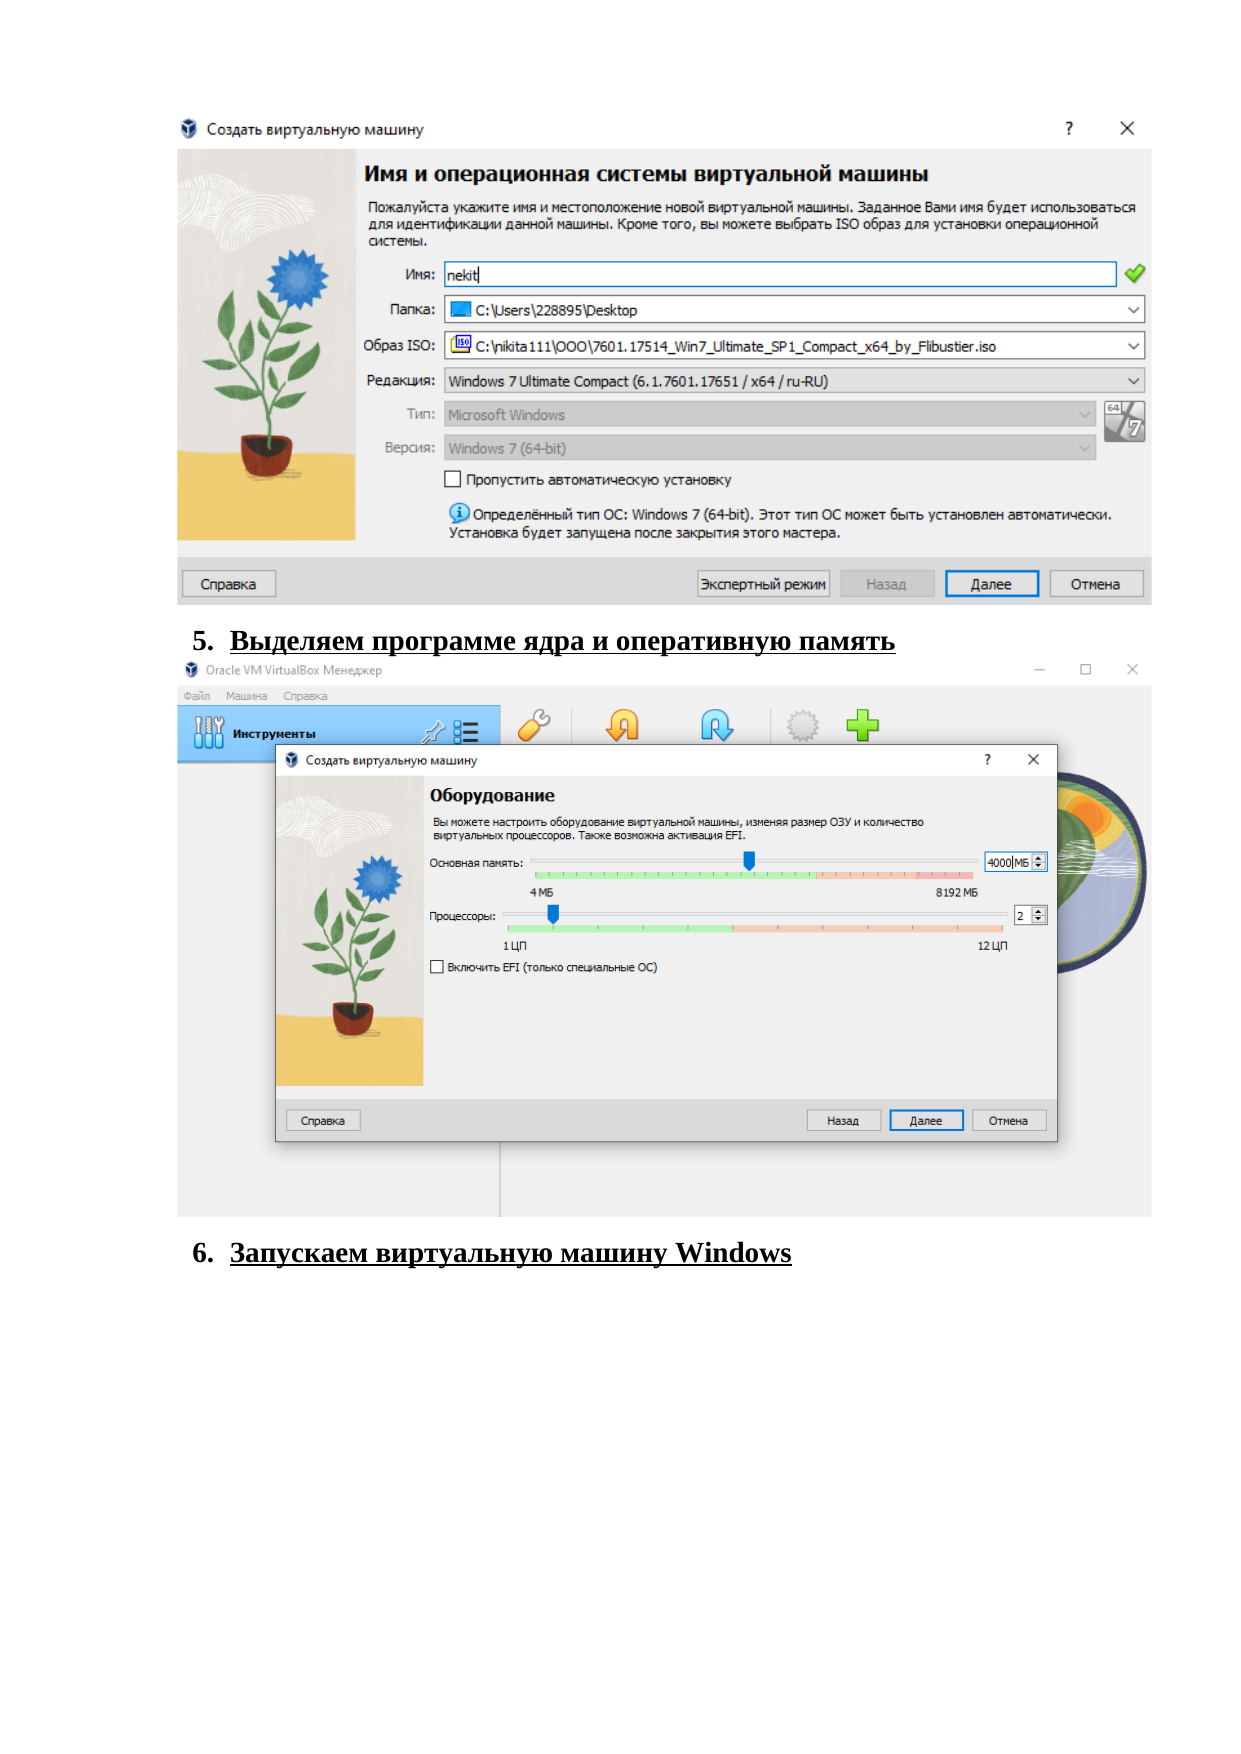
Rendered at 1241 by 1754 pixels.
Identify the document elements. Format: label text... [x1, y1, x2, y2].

list Выделяем программе ядра и оперативную память [192, 623, 1152, 657]
list Запускаем виртуальную машину Windows [192, 1235, 1152, 1269]
picture [177, 657, 1152, 1217]
picture [177, 118, 1152, 605]
